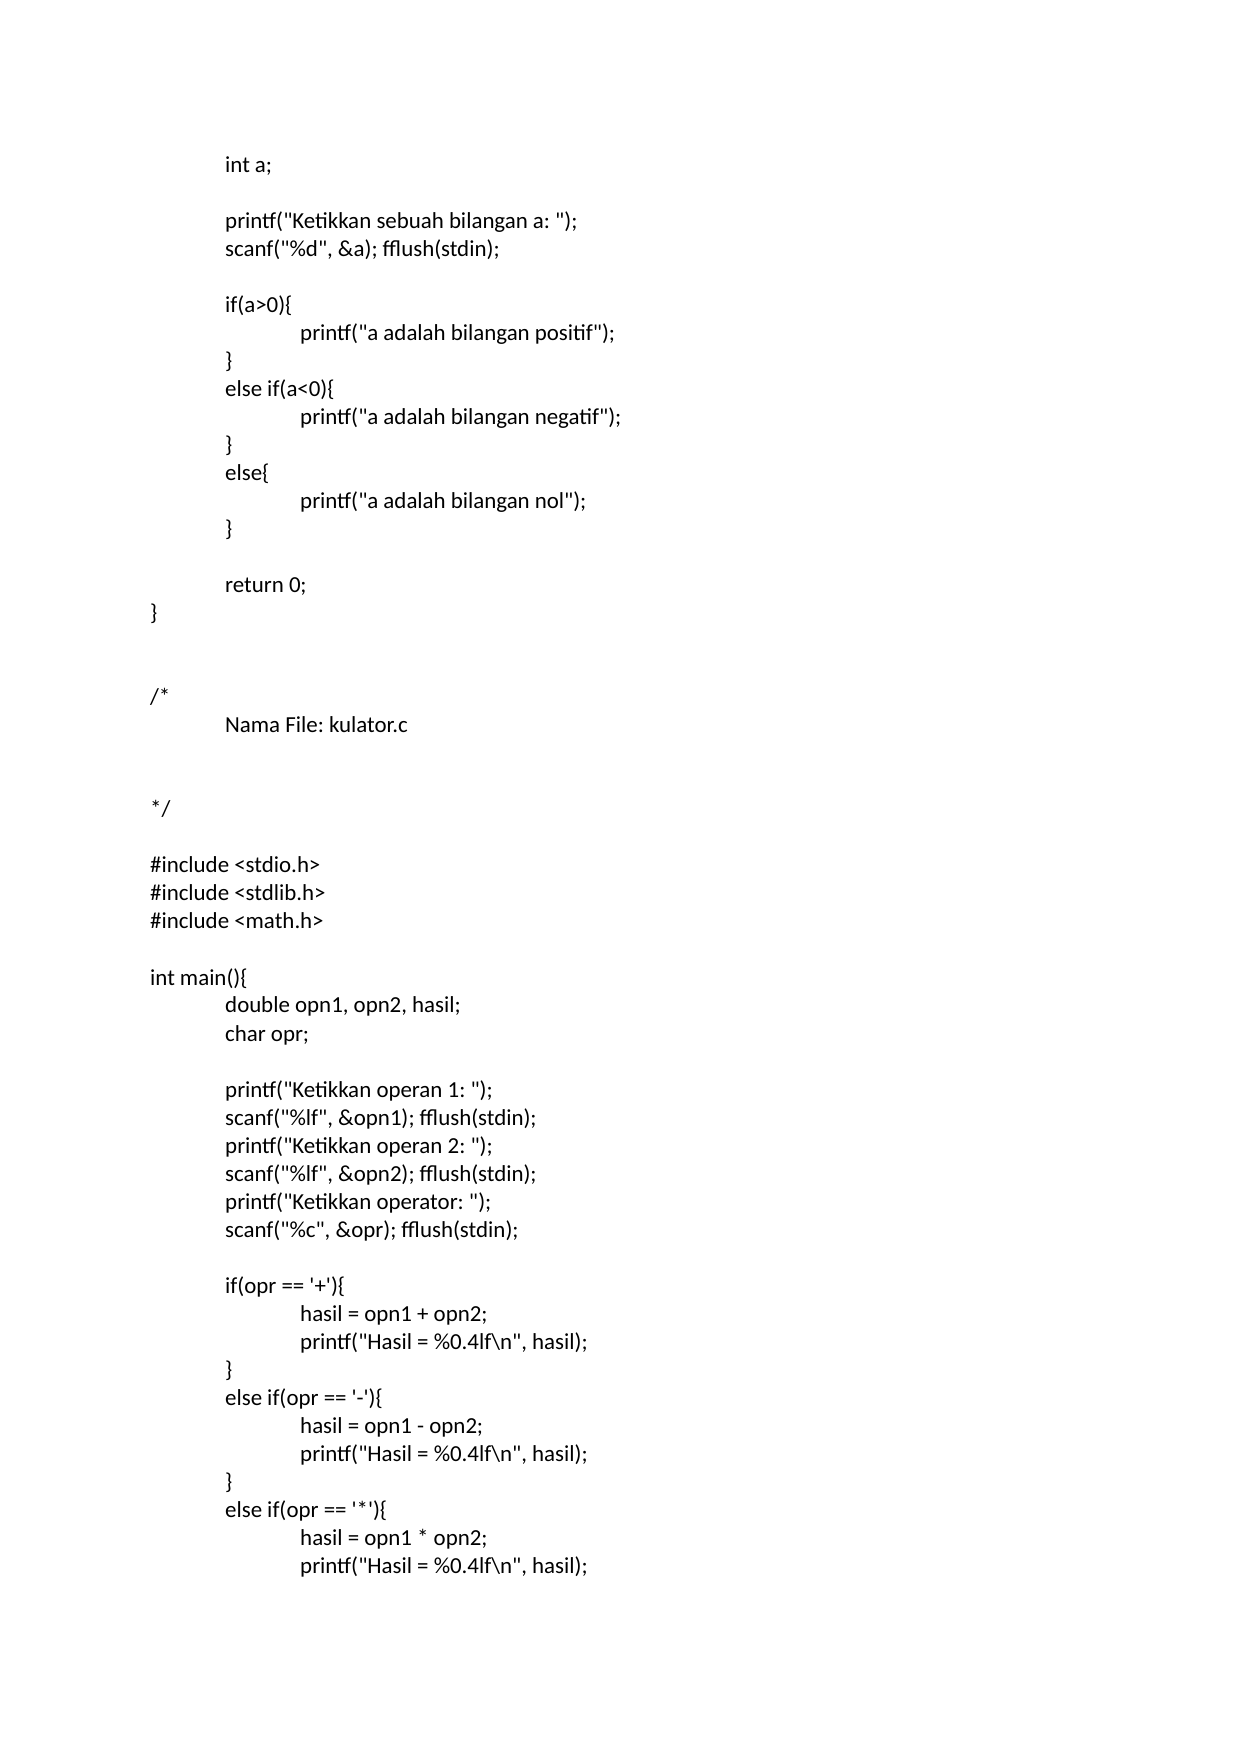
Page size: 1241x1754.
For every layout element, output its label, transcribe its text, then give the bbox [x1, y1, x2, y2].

text else if(a<0){ [150, 374, 1090, 402]
text printf("Ketikkan operan 2: "); [150, 1131, 1090, 1159]
text if(a>0){ [150, 290, 1090, 318]
text } [150, 1355, 1090, 1383]
text printf("a adalah bilangan negatif"); [150, 402, 1090, 430]
text printf("Ketikkan operator: "); [150, 1187, 1090, 1215]
text return 0; [150, 570, 1090, 598]
text } [150, 346, 1090, 374]
text else{ [150, 458, 1090, 486]
text printf("Ketikkan sebuah bilangan a: "); [150, 206, 1090, 234]
text printf("Ketikkan operan 1: "); [150, 1075, 1090, 1103]
text else if(opr == '-'){ [150, 1383, 1090, 1411]
text Nama File: kulator.c [150, 710, 1090, 738]
text char opr; [150, 1019, 1090, 1047]
text printf("Hasil = %0.4lf\n", hasil); [150, 1551, 1090, 1579]
text scanf("%d", &a); fflush(stdin); [150, 234, 1090, 262]
text /* [150, 682, 1090, 710]
text printf("Hasil = %0.4lf\n", hasil); [150, 1439, 1090, 1467]
text scanf("%lf", &opn1); fflush(stdin); [150, 1103, 1090, 1131]
text scanf("%lf", &opn2); fflush(stdin); [150, 1159, 1090, 1187]
text hasil = opn1 + opn2; [150, 1299, 1090, 1327]
text #include <stdlib.h> [150, 878, 1090, 907]
text else if(opr == '*'){ [150, 1495, 1090, 1523]
text } [150, 430, 1090, 458]
text printf("Hasil = %0.4lf\n", hasil); [150, 1327, 1090, 1355]
text } [150, 1467, 1090, 1495]
text #include <stdio.h> [150, 851, 1090, 878]
text double opn1, opn2, hasil; [150, 991, 1090, 1019]
text } [150, 514, 1090, 542]
text */ [150, 794, 1090, 822]
text printf("a adalah bilangan nol"); [150, 486, 1090, 514]
text int main(){ [150, 963, 1090, 991]
text hasil = opn1 - opn2; [150, 1411, 1090, 1439]
text #include <math.h> [150, 907, 1090, 934]
text hasil = opn1 * opn2; [150, 1523, 1090, 1551]
text scanf("%c", &opr); fflush(stdin); [150, 1215, 1090, 1243]
text if(opr == '+'){ [150, 1271, 1090, 1299]
text } [150, 598, 1090, 626]
text int a; [150, 150, 1090, 178]
text printf("a adalah bilangan positif"); [150, 318, 1090, 346]
